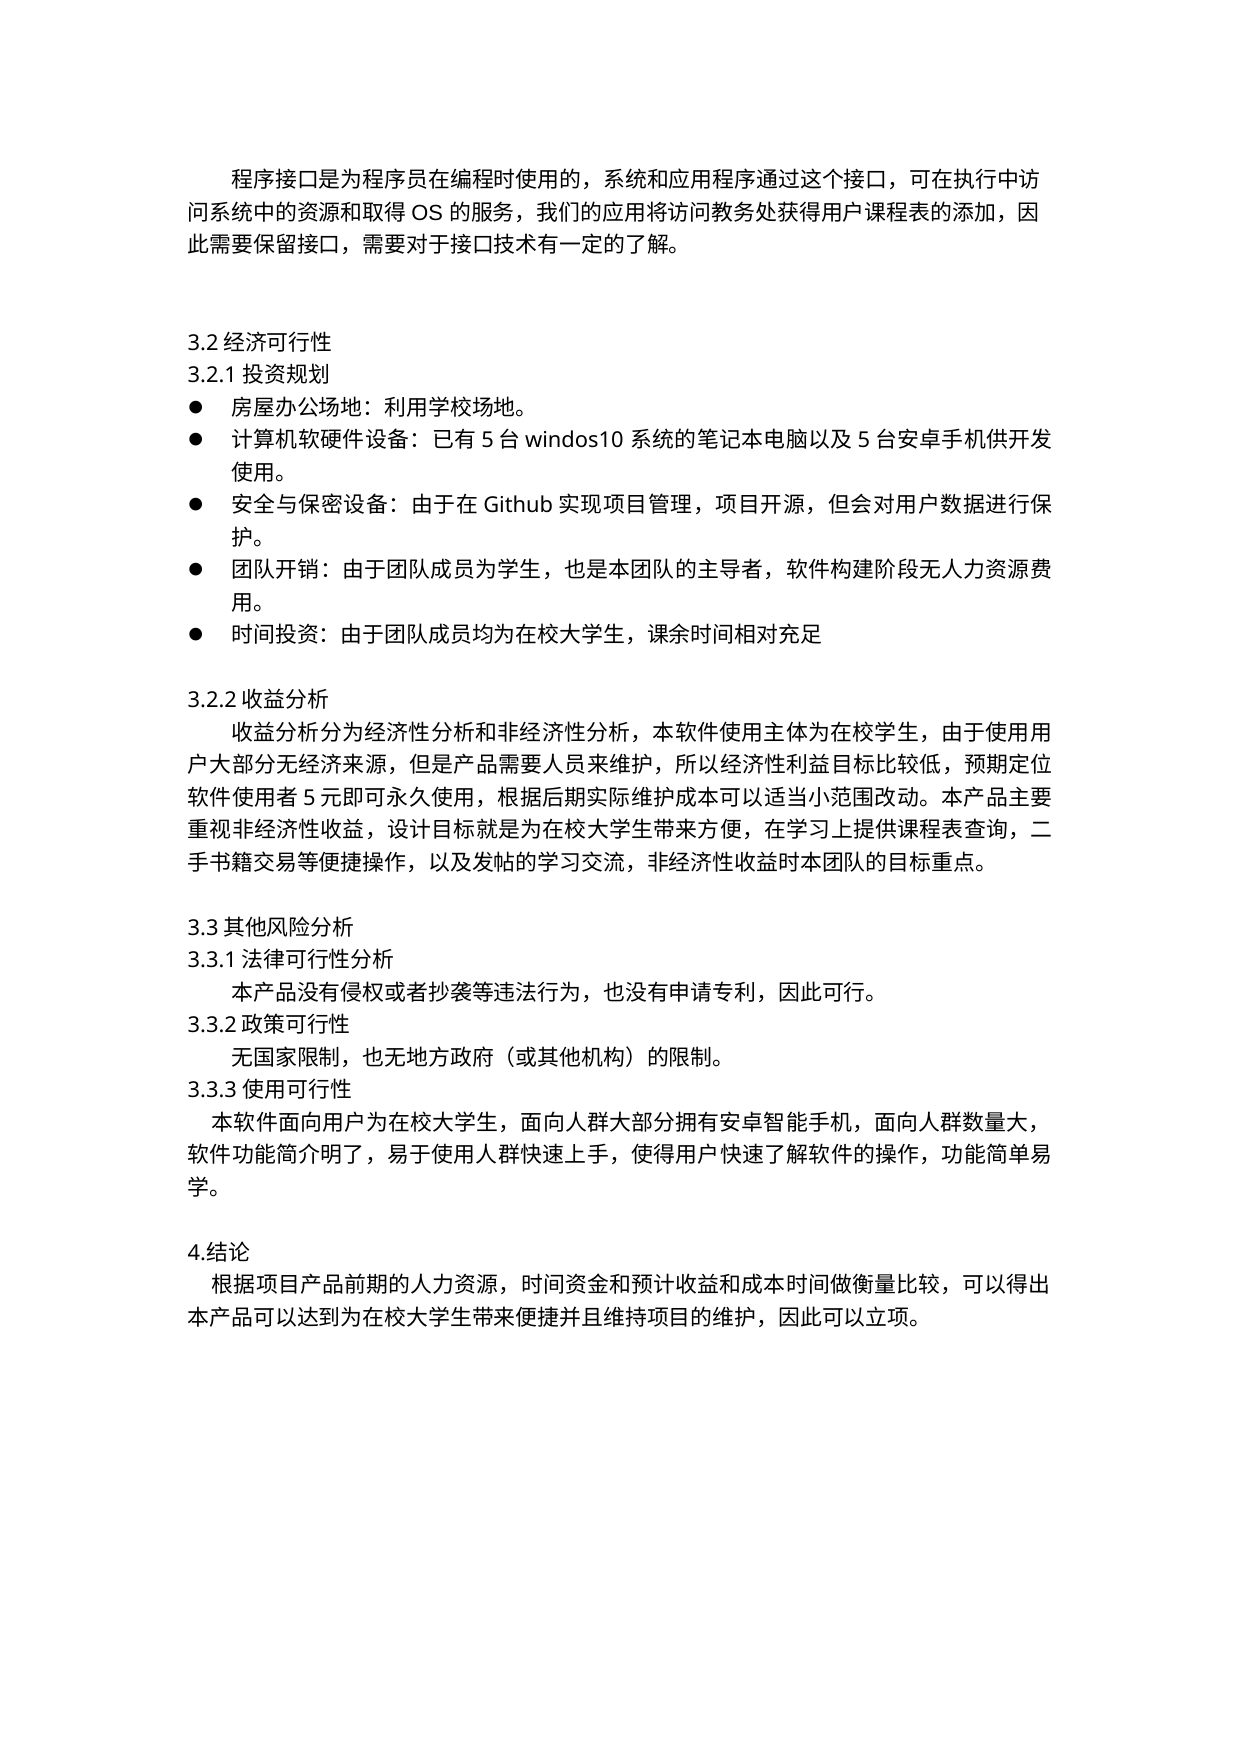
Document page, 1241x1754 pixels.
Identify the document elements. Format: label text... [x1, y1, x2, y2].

text 无国家限制，也无地方政府（或其他机构）的限制。 [187, 1039, 1053, 1072]
list 安全与保密设备：由于在Github实现项目管理，项目开源，但会对用户数据进行保护。 [187, 487, 1053, 552]
text 程序接口是为程序员在编程时使用的，系统和应用程序通过这个接口，可在执行中访问系统中的资源和取得 OS 的服务，我们的应用将访问教务处获得用户课程表的添加，因此需要保留接口，需要对于接口技术有一定的了解。 [187, 162, 1053, 259]
text 本软件面向用户为在校大学生，面向人群大部分拥有安卓智能手机，面向人群数量大，软件功能简介明了，易于使用人群快速上手，使得用户快速了解软件的操作，功能简单易学。 [187, 1104, 1053, 1202]
list 时间投资：由于团队成员均为在校大学生，课余时间相对充足 [187, 617, 1053, 649]
text 3.3.3 使用可行性 [187, 1072, 1053, 1104]
text 3.2.1 投资规划 [187, 357, 1053, 389]
text 本产品没有侵权或者抄袭等违法行为，也没有申请专利，因此可行。 [187, 974, 1053, 1007]
text 3.3.2政策可行性 [187, 1007, 1053, 1039]
list 团队开销：由于团队成员为学生，也是本团队的主导者，软件构建阶段无人力资源费用。 [187, 552, 1053, 617]
text 3.2经济可行性 [187, 324, 1053, 357]
text 根据项目产品前期的人力资源，时间资金和预计收益和成本时间做衡量比较，可以得出本产品可以达到为在校大学生带来便捷并且维持项目的维护，因此可以立项。 [187, 1267, 1053, 1332]
text 3.2.2收益分析 [187, 682, 1053, 714]
text 收益分析分为经济性分析和非经济性分析，本软件使用主体为在校学生，由于使用用户大部分无经济来源，但是产品需要人员来维护，所以经济性利益目标比较低，预期定位软件使用者5元即可永久使用，根据后期实际维护成本可以适当小范围改动。本产品主要重视非经济性收益，设计目标就是为在校大学生带来方便，在学习上提供课程表查询，二手书籍交易等便捷操作，以及发帖的学习交流，非经济性收益时本团队的目标重点。 [187, 714, 1053, 877]
text 3.3.1法律可行性分析 [187, 942, 1053, 974]
list 房屋办公场地：利用学校场地。 [187, 389, 1053, 422]
text 4.结论 [187, 1234, 1053, 1267]
list 计算机软硬件设备：已有5台windos10 系统的笔记本电脑以及5台安卓手机供开发使用。 [187, 422, 1053, 487]
text 3.3其他风险分析 [187, 909, 1053, 942]
